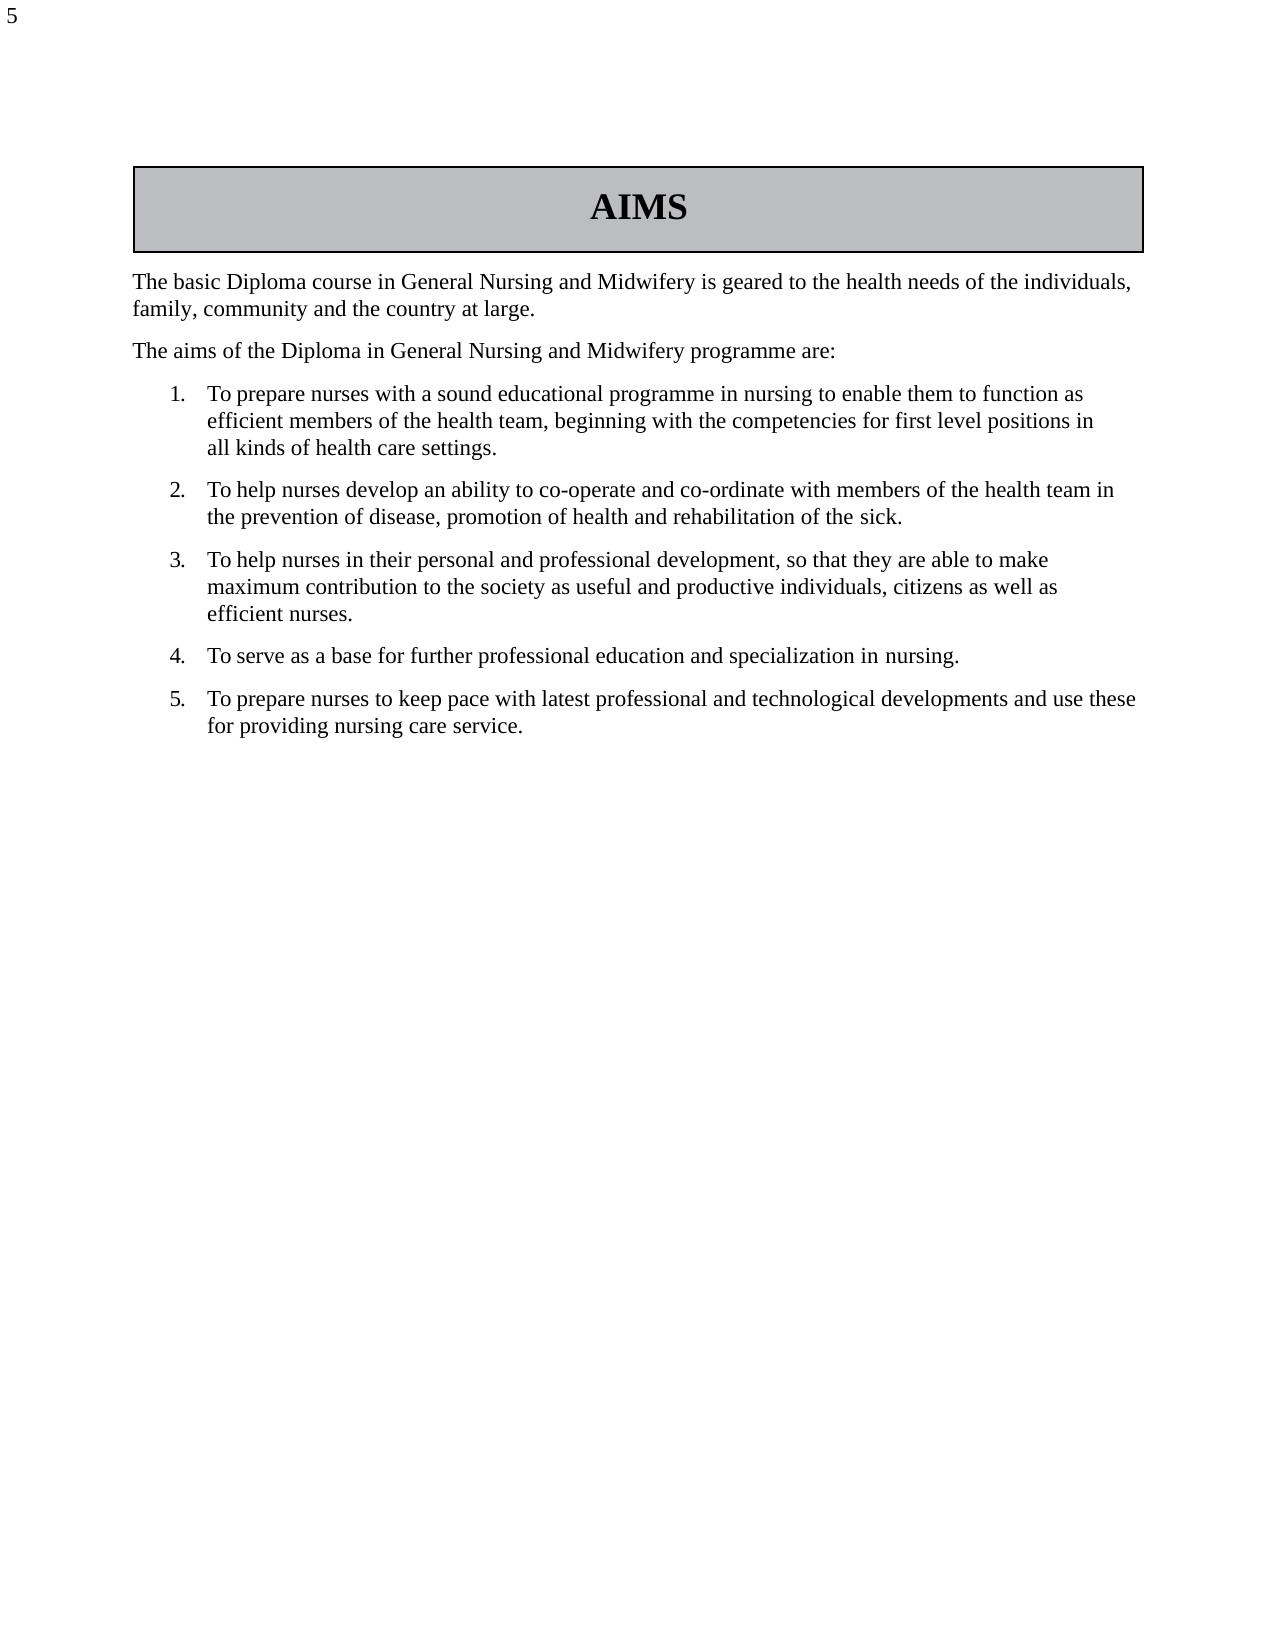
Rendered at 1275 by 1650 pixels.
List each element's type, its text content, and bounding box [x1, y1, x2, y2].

text The aims of the Diploma in General Nursing and Midwifery programme are: [132, 337, 1158, 364]
list To help nurses develop an ability to co-operate and co-ordinate with members of the health team in the prevention of disease, promotion of health and rehabilitation of the sick. [169, 476, 1116, 530]
list To help nurses in their personal and professional development, so that they are able to make maximum contribution to the society as useful and productive individuals, citizens as well as efficient nurses. [169, 546, 1140, 626]
list To prepare nurses to keep pace with latest professional and technological developments and use these for providing nursing care service. [169, 685, 1137, 738]
list To serve as a base for further professional education and specialization in nursing. [169, 642, 1158, 669]
list To prepare nurses with a sound educational programme in nursing to enable them to function as efficient members of the health team, beginning with the competencies for first level positions in all kinds of health care settings. [169, 380, 1121, 460]
text The basic Diploma course in General Nursing and Midwifery is geared to the health needs of the individuals, family, community and the country at large. [132, 268, 1134, 321]
